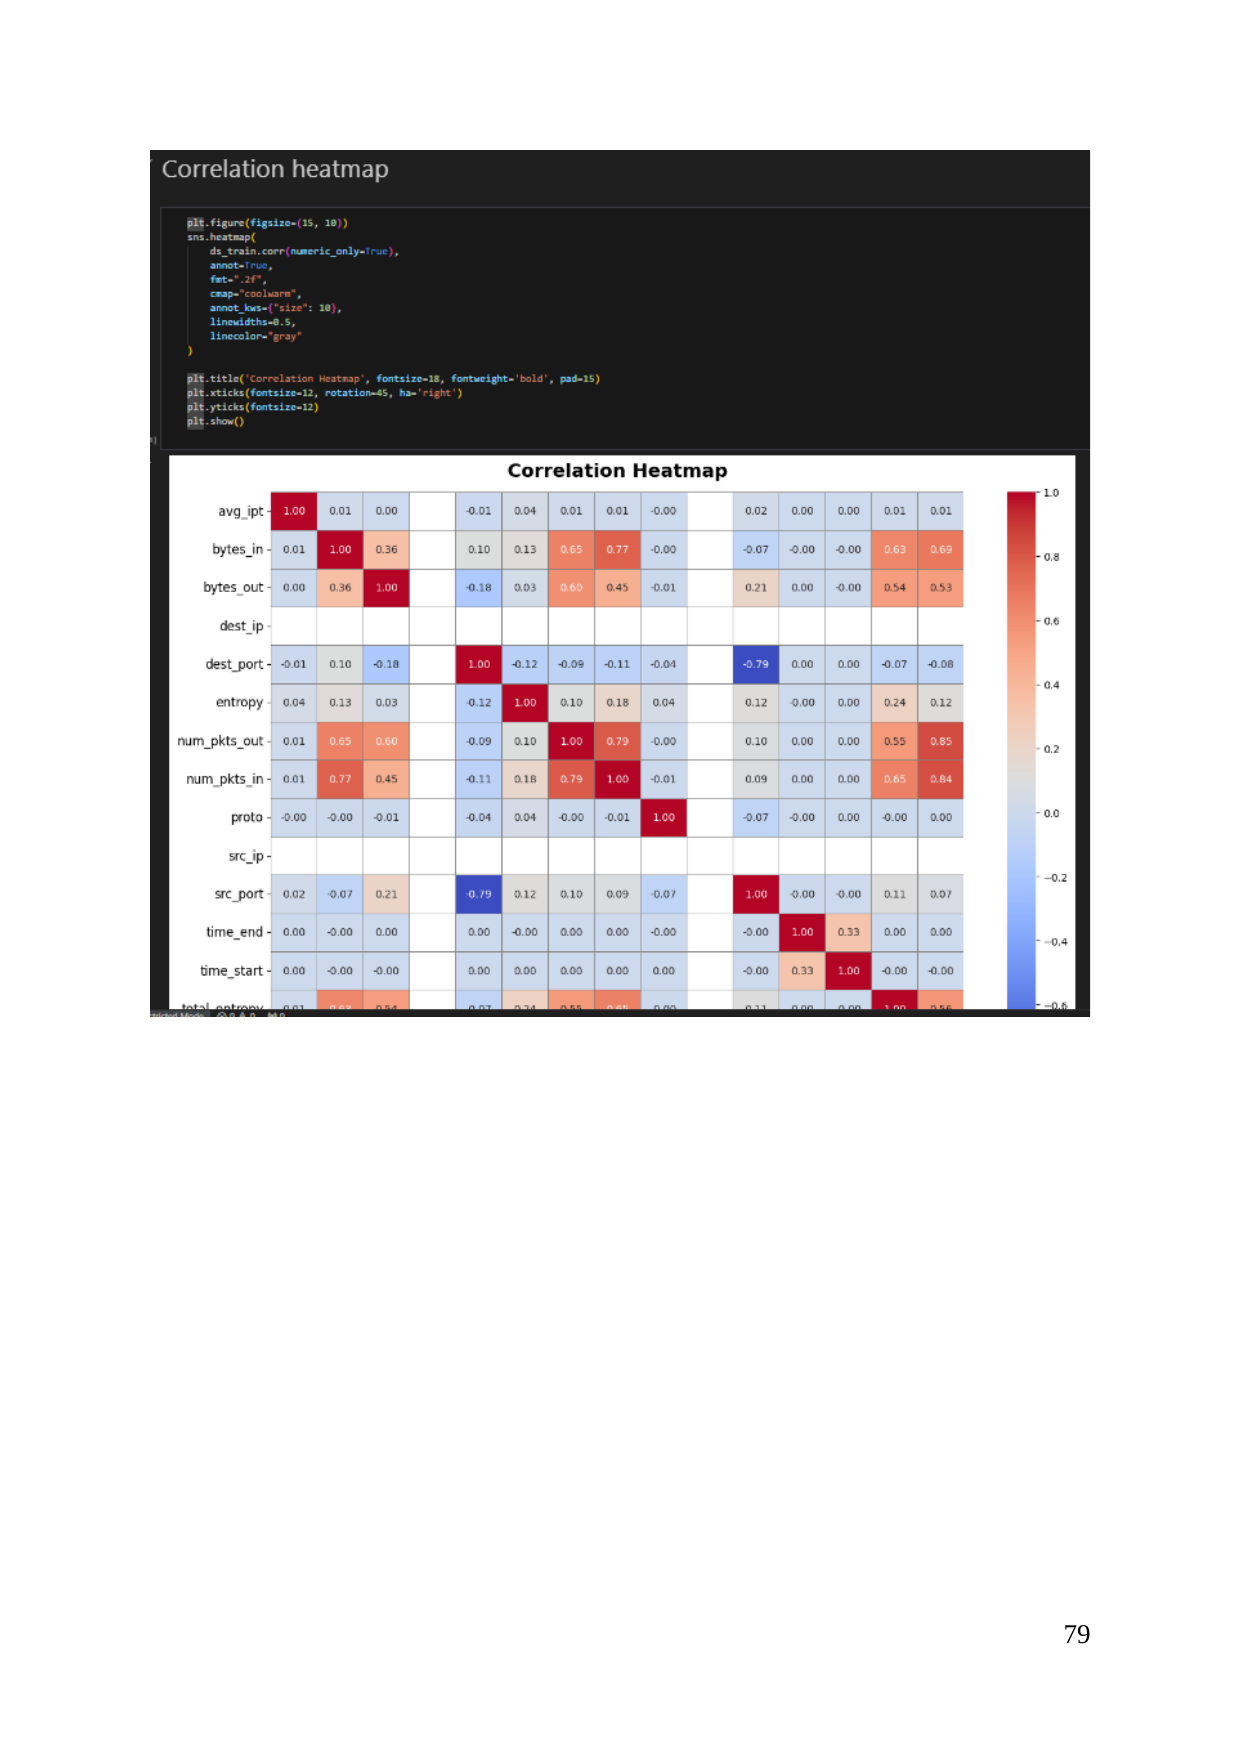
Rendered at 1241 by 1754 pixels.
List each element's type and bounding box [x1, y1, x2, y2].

picture [150, 150, 1091, 1017]
